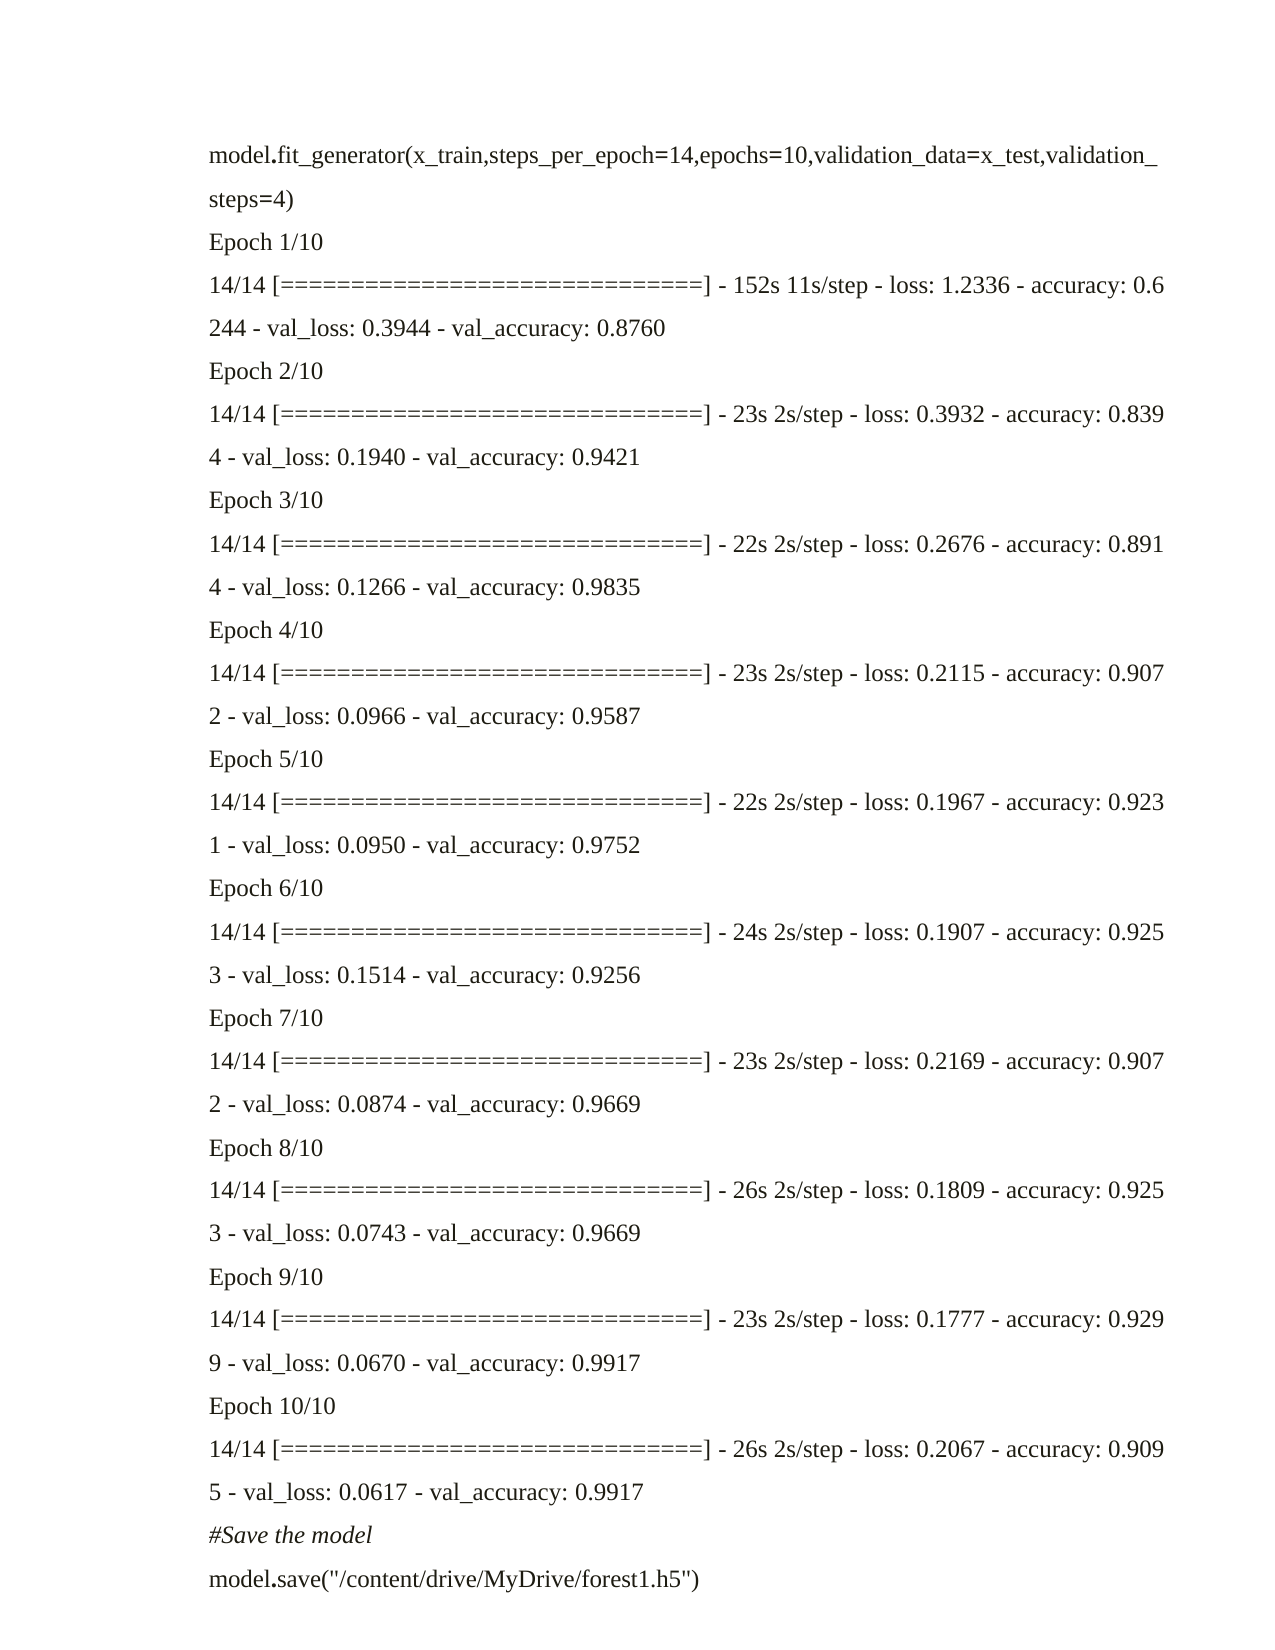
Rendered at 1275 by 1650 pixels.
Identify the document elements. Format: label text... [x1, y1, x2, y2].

text 1 - val_loss: 0.0950 - val_accuracy: 0.9752 Epoch 6/10 [208, 830, 642, 902]
text 14/14 [==============================] - 23s 2s/step - loss: 0.1777 - accuracy: 0.929 [208, 1305, 1181, 1334]
text 14/14 [==============================] - 26s 2s/step - loss: 0.1809 - accuracy: 0.925 [208, 1176, 1181, 1204]
text 14/14 [==============================] - 26s 2s/step - loss: 0.2067 - accuracy: 0.909 [208, 1434, 1181, 1463]
text 14/14 [==============================] - 23s 2s/step - loss: 0.2169 - accuracy: 0.907 [208, 1046, 1181, 1075]
list - val_loss: 0.0874 - val_accuracy: 0.9669 Epoch 8/10 [208, 1089, 641, 1161]
text 14/14 [==============================] - 152s 11s/step - loss: 1.2336 - accuracy: 0.6 [208, 270, 1181, 299]
list - val_loss: 0.0743 - val_accuracy: 0.9669 Epoch 9/10 [208, 1218, 641, 1291]
text 14/14 [==============================] - 24s 2s/step - loss: 0.1907 - accuracy: 0.925 [208, 917, 1181, 946]
text model.fit_generator(x_train,steps_per_epoch=14,epochs=10,validation_data=x_test,validation_ steps=4) [208, 141, 1181, 213]
text 14/14 [==============================] - 23s 2s/step - loss: 0.3932 - accuracy: 0.839 [208, 400, 1181, 428]
text 14/14 [==============================] - 22s 2s/step - loss: 0.1967 - accuracy: 0.923 [208, 788, 1181, 816]
text 244 - val_loss: 0.3944 - val_accuracy: 0.8760 Epoch 2/10 [208, 313, 667, 385]
text 2 - val_loss: 0.0966 - val_accuracy: 0.9587 Epoch 5/10 [208, 701, 642, 773]
text Epoch 1/10 [208, 227, 1181, 256]
text 14/14 [==============================] - 22s 2s/step - loss: 0.2676 - accuracy: 0.891 [208, 529, 1181, 558]
text 5 - val_loss: 0.0617 - val_accuracy: 0.9917 #Save the model model.save("/content/drive/MyDrive/forest1.h5") [208, 1477, 703, 1592]
text 3 - val_loss: 0.1514 - val_accuracy: 0.9256 Epoch 7/10 [208, 960, 642, 1032]
text 14/14 [==============================] - 23s 2s/step - loss: 0.2115 - accuracy: 0.907 [208, 658, 1181, 687]
text 9 - val_loss: 0.0670 - val_accuracy: 0.9917 Epoch 10/10 [208, 1348, 642, 1420]
text 4 - val_loss: 0.1266 - val_accuracy: 0.9835 Epoch 4/10 [208, 572, 642, 644]
text 4 - val_loss: 0.1940 - val_accuracy: 0.9421 Epoch 3/10 [208, 442, 642, 514]
